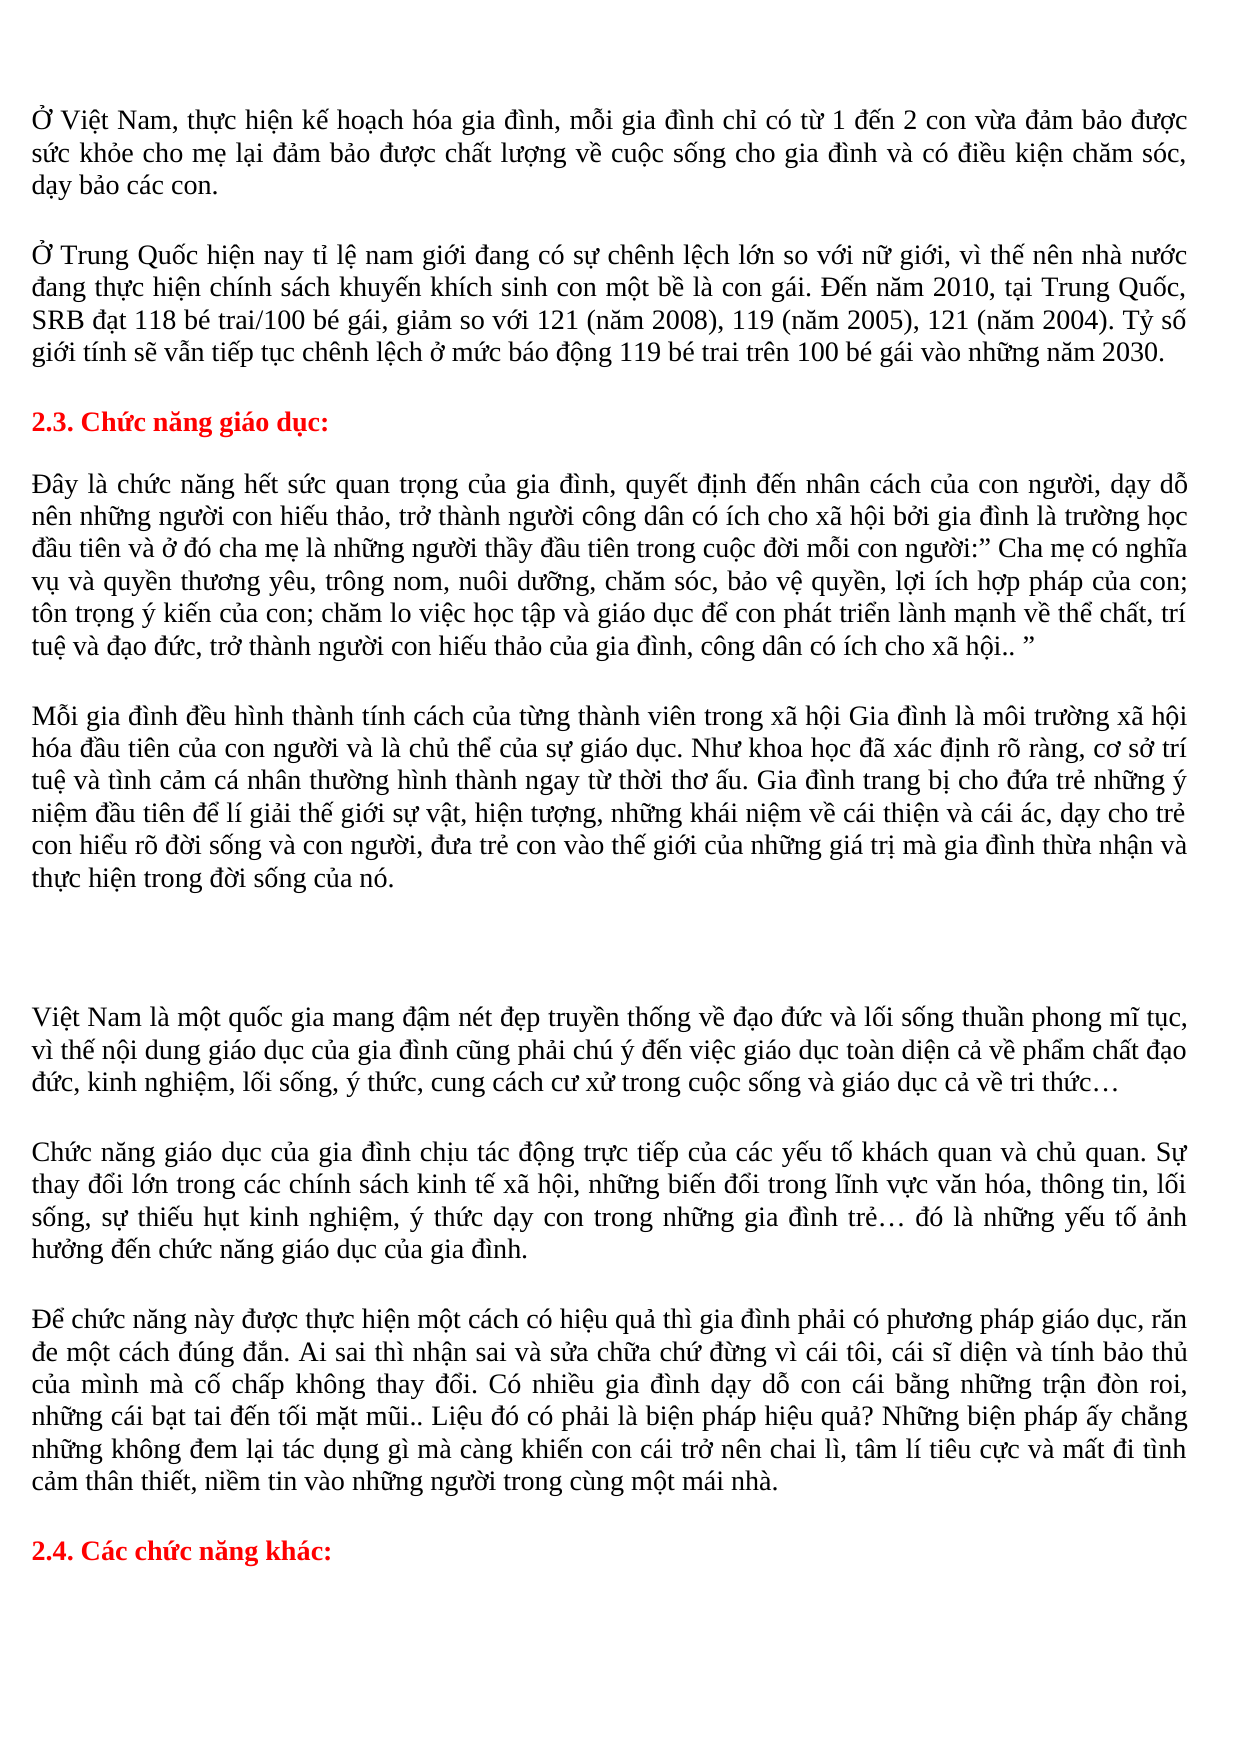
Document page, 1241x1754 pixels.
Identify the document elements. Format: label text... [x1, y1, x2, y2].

text Việt Nam là một quốc gia mang đậm nét đẹp truyền thống về đạo đức và lối sống thuần phong mĩ tục, vì thế nội dung giáo dục của gia đình cũng phải chú ý đến việc giáo dục toàn diện cả về phẩm chất đạo đức, kinh nghiệm, lối sống, ý thức, cung cách cư xử trong cuộc sống và giáo dục cả về tri thức… [31, 1000, 1190, 1098]
text Mỗi gia đình đều hình thành tính cách của từng thành viên trong xã hội Gia đình là môi trường xã hội hóa đầu tiên của con người và là chủ thể của sự giáo dục. Như khoa học đã xác định rõ ràng, cơ sở trí tuệ và tình cảm cá nhân thường hình thành ngay từ thời thơ ấu. Gia đình trang bị cho đứa trẻ những ý niệm đầu tiên để lí giải thế giới sự vật, hiện tượng, những khái niệm về cái thiện và cái ác, dạy cho trẻ con hiểu rõ đời sống và con người, đưa trẻ con vào thế giới của những giá trị mà gia đình thừa nhận và thực hiện trong đời sống của nó. [31, 699, 1190, 893]
text Ở Việt Nam, thực hiện kế hoạch hóa gia đình, mỗi gia đình chỉ có từ 1 đến 2 con vừa đảm bảo được sức khỏe cho mẹ lại đảm bảo được chất lượng về cuộc sống cho gia đình và có điều kiện chăm sóc, dạy bảo các con. [31, 103, 1190, 201]
subtitle 2.4. Các chức năng khác: [31, 1534, 1190, 1566]
text Ở Trung Quốc hiện nay tỉ lệ nam giới đang có sự chênh lệch lớn so với nữ giới, vì thế nên nhà nước đang thực hiện chính sách khuyến khích sinh con một bề là con gái. Đến năm 2010, tại Trung Quốc, SRB đạt 118 bé trai/100 bé gái, giảm so với 121 (năm 2008), 119 (năm 2005), 121 (năm 2004). Tỷ số giới tính sẽ vẫn tiếp tục chênh lệch ở mức báo động 119 bé trai trên 100 bé gái vào những năm 2030. [31, 238, 1190, 368]
text Chức năng giáo dục của gia đình chịu tác động trực tiếp của các yếu tố khách quan và chủ quan. Sự thay đổi lớn trong các chính sách kinh tế xã hội, những biến đổi trong lĩnh vực văn hóa, thông tin, lối sống, sự thiếu hụt kinh nghiệm, ý thức dạy con trong những gia đình trẻ… đó là những yếu tố ảnh hưởng đến chức năng giáo dục của gia đình. [31, 1135, 1190, 1265]
subtitle 2.3. Chức năng giáo dục: [31, 405, 1190, 438]
text Đây là chức năng hết sức quan trọng của gia đình, quyết định đến nhân cách của con người, dạy dỗ nên những người con hiếu thảo, trở thành người công dân có ích cho xã hội bởi gia đình là trường học đầu tiên và ở đó cha mẹ là những người thầy đầu tiên trong cuộc đời mỗi con người:” Cha mẹ có nghĩa vụ và quyền thương yêu, trông nom, nuôi dưỡng, chăm sóc, bảo vệ quyền, lợi ích hợp pháp của con; tôn trọng ý kiến của con; chăm lo việc học tập và giáo dục để con phát triển lành mạnh về thể chất, trí tuệ và đạo đức, trở thành người con hiếu thảo của gia đình, công dân có ích cho xã hội.. ” [31, 467, 1190, 661]
text Để chức năng này được thực hiện một cách có hiệu quả thì gia đình phải có phương pháp giáo dục, răn đe một cách đúng đắn. Ai sai thì nhận sai và sửa chữa chứ đừng vì cái tôi, cái sĩ diện và tính bảo thủ của mình mà cố chấp không thay đổi. Có nhiều gia đình dạy dỗ con cái bằng những trận đòn roi, những cái bạt tai đến tối mặt mũi.. Liệu đó có phải là biện pháp hiệu quả? Những biện pháp ấy chẳng những không đem lại tác dụng gì mà càng khiến con cái trở nên chai lì, tâm lí tiêu cực và mất đi tình cảm thân thiết, niềm tin vào những người trong cùng một mái nhà. [31, 1302, 1190, 1497]
